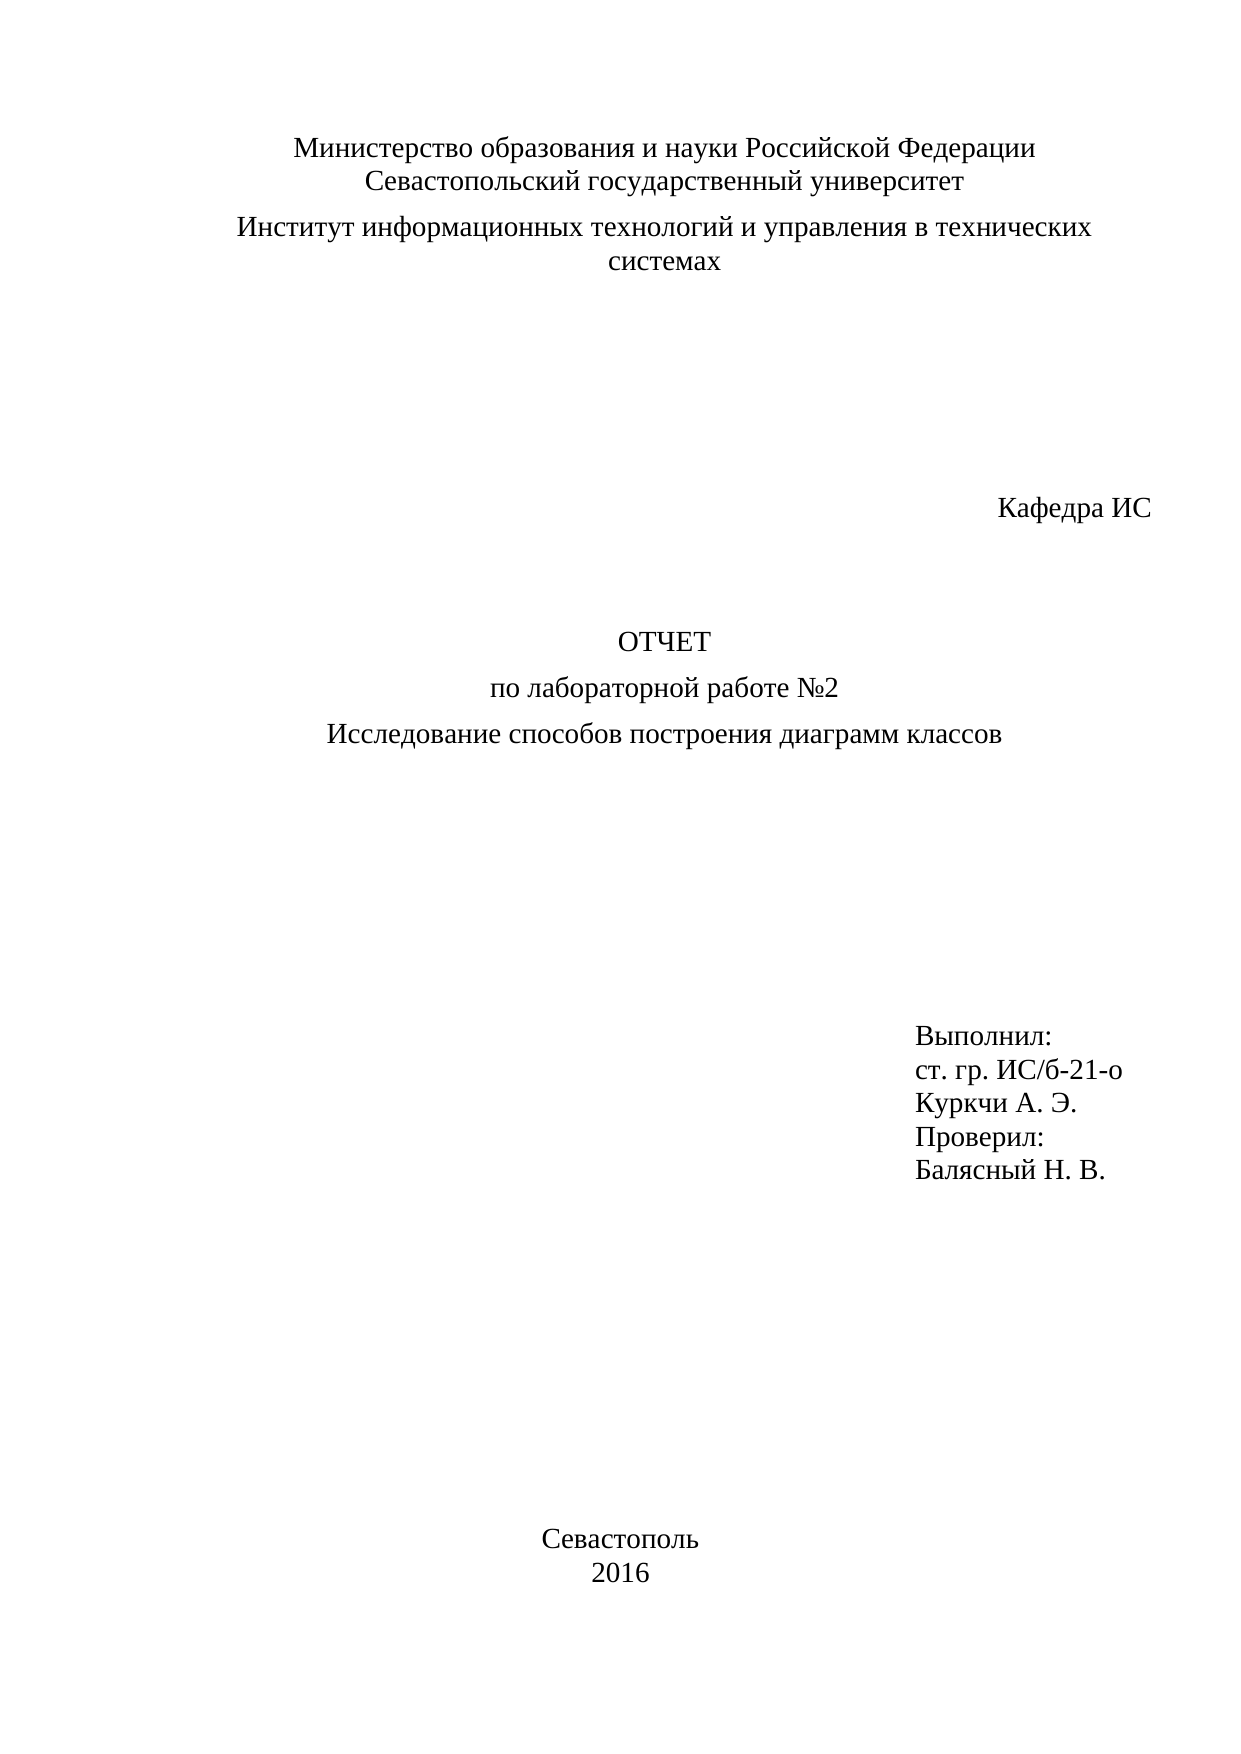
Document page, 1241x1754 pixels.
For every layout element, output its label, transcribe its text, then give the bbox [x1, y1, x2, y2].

text Кафедра ИС [177, 490, 1152, 524]
text Севастополь [88, 1521, 1152, 1555]
text Институт информационных технологий и управления в технических системах [177, 209, 1152, 276]
text Куркчи А. Э. [915, 1085, 1152, 1119]
text ст. гр. ИС/б-21-о [915, 1052, 1152, 1085]
text ОТЧЕТ [177, 624, 1152, 658]
text Проверил: [915, 1119, 1152, 1152]
text 2016 [88, 1555, 1152, 1588]
text Выполнил: [915, 1018, 1152, 1052]
text Севастопольский государственный университет [177, 163, 1152, 197]
text Исследование способов построения диаграмм классов [177, 716, 1152, 750]
text Министерство образования и науки Российской Федерации [177, 130, 1152, 163]
text по лабораторной работе №2 [177, 670, 1152, 704]
text Балясный Н. В. [915, 1152, 1152, 1186]
